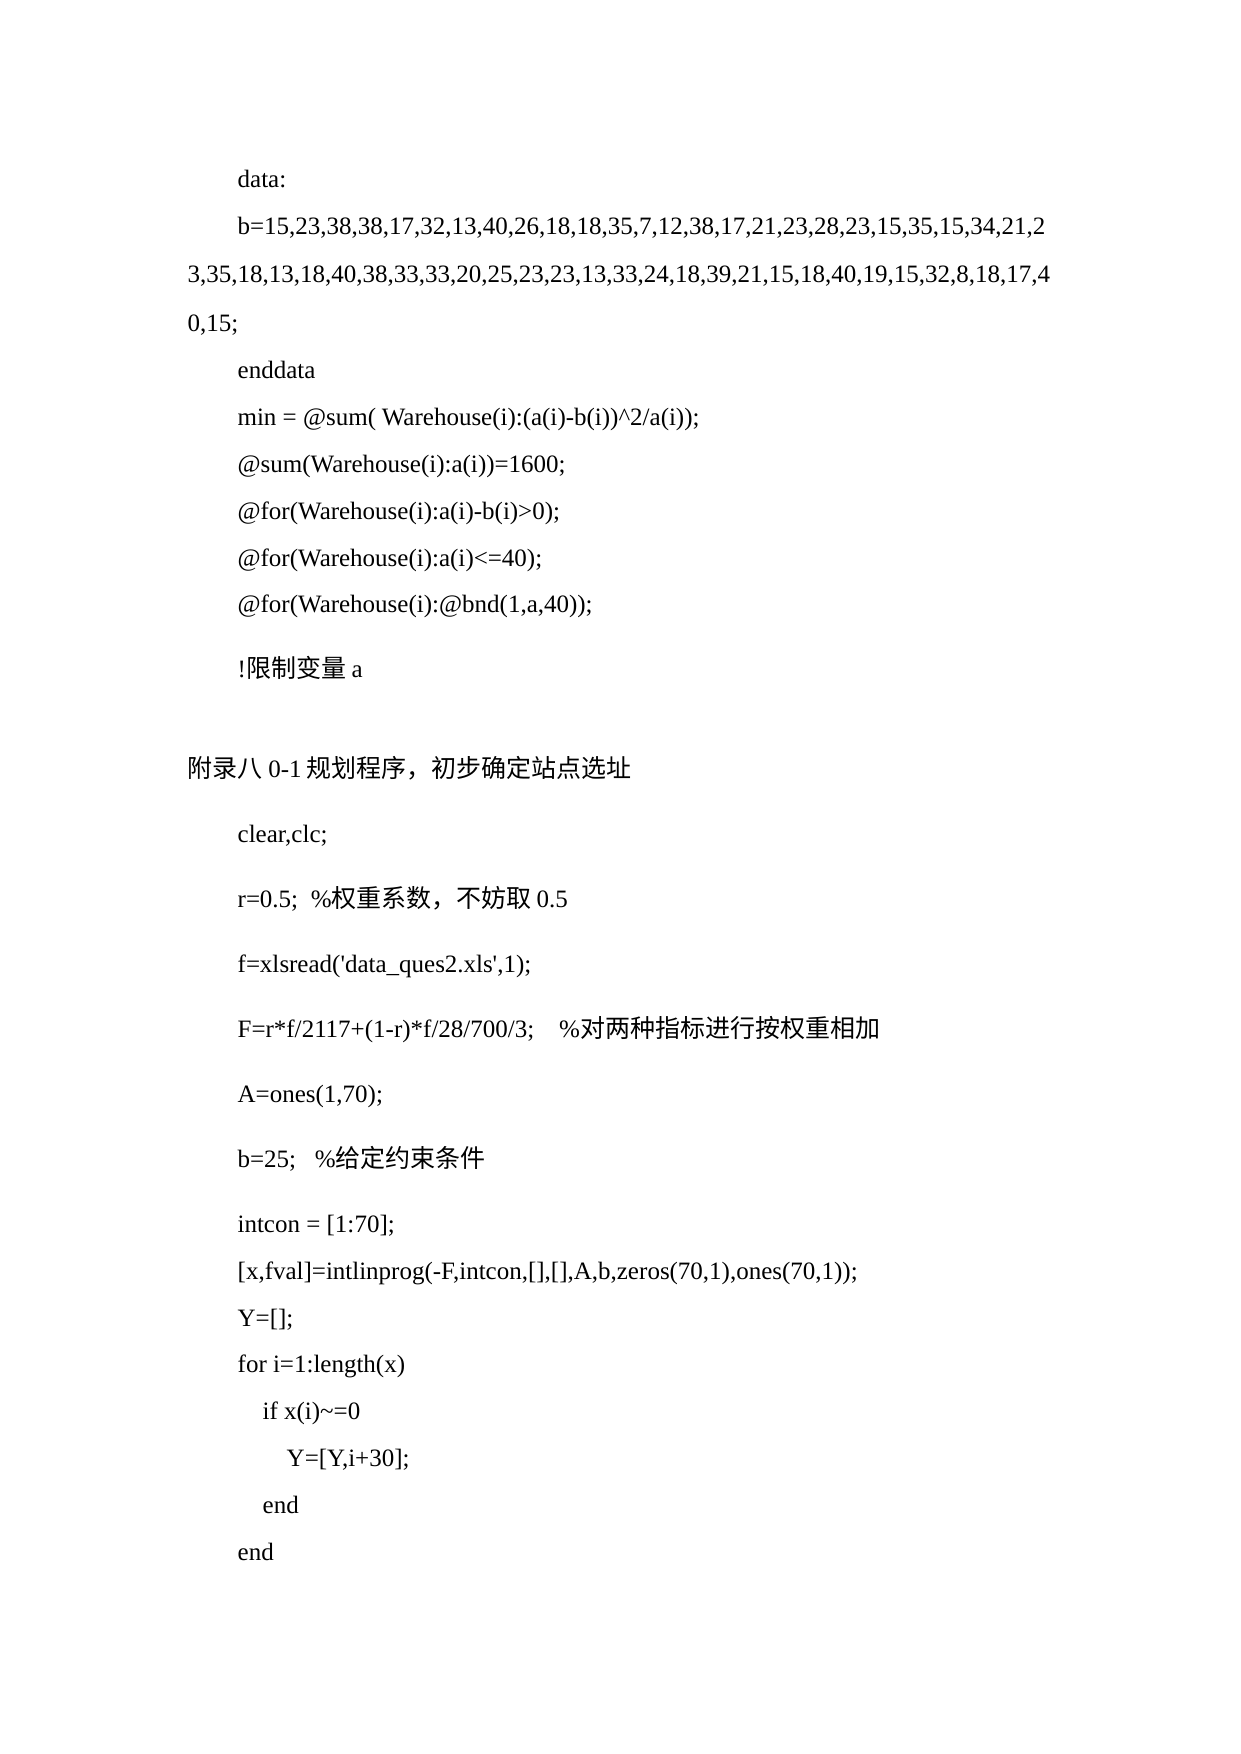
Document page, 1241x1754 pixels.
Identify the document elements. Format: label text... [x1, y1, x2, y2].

text 附录八 0-1规划程序，初步确定站点选址 [187, 734, 1053, 799]
text @for(Warehouse(i):@bnd(1,a,40)); [187, 588, 1053, 620]
text @for(Warehouse(i):a(i)-b(i)>0); [187, 494, 1053, 526]
text @for(Warehouse(i):a(i)<=40); [187, 541, 1053, 573]
text min = @sum( Warehouse(i):(a(i)-b(i))^2/a(i)); [187, 400, 1053, 433]
text for i=1:length(x) [187, 1348, 1053, 1380]
text r=0.5; %权重系数，不妨取0.5 [187, 864, 1053, 929]
text f=xlsread('data_ques2.xls',1); [187, 947, 1053, 979]
text [x,fval]=intlinprog(-F,intcon,[],[],A,b,zeros(70,1),ones(70,1)); [187, 1254, 1053, 1286]
text b=15,23,38,38,17,32,13,40,26,18,18,35,7,12,38,17,21,23,28,23,15,35,15,34,21,23,35,18,13,18,40,38,33,33,20,25,23,23,13,33,24,18,39,21,15,18,40,19,15,32,8,18,17,40,15; [187, 209, 1053, 339]
text b=25; %给定约束条件 [187, 1124, 1053, 1189]
text end [187, 1535, 1053, 1568]
text @sum(Warehouse(i):a(i))=1600; [187, 447, 1053, 479]
text Y=[Y,i+30]; [187, 1441, 1053, 1474]
text intcon = [1:70]; [187, 1207, 1053, 1239]
text if x(i)~=0 [187, 1394, 1053, 1427]
text end [187, 1488, 1053, 1521]
text enddata [187, 353, 1053, 386]
text clear,clc; [187, 817, 1053, 849]
text data: [187, 162, 1053, 194]
text Y=[]; [187, 1301, 1053, 1333]
text A=ones(1,70); [187, 1077, 1053, 1109]
text !限制变量 a [187, 634, 1053, 699]
text F=r*f/2117+(1-r)*f/28/700/3; %对两种指标进行按权重相加 [187, 994, 1053, 1059]
